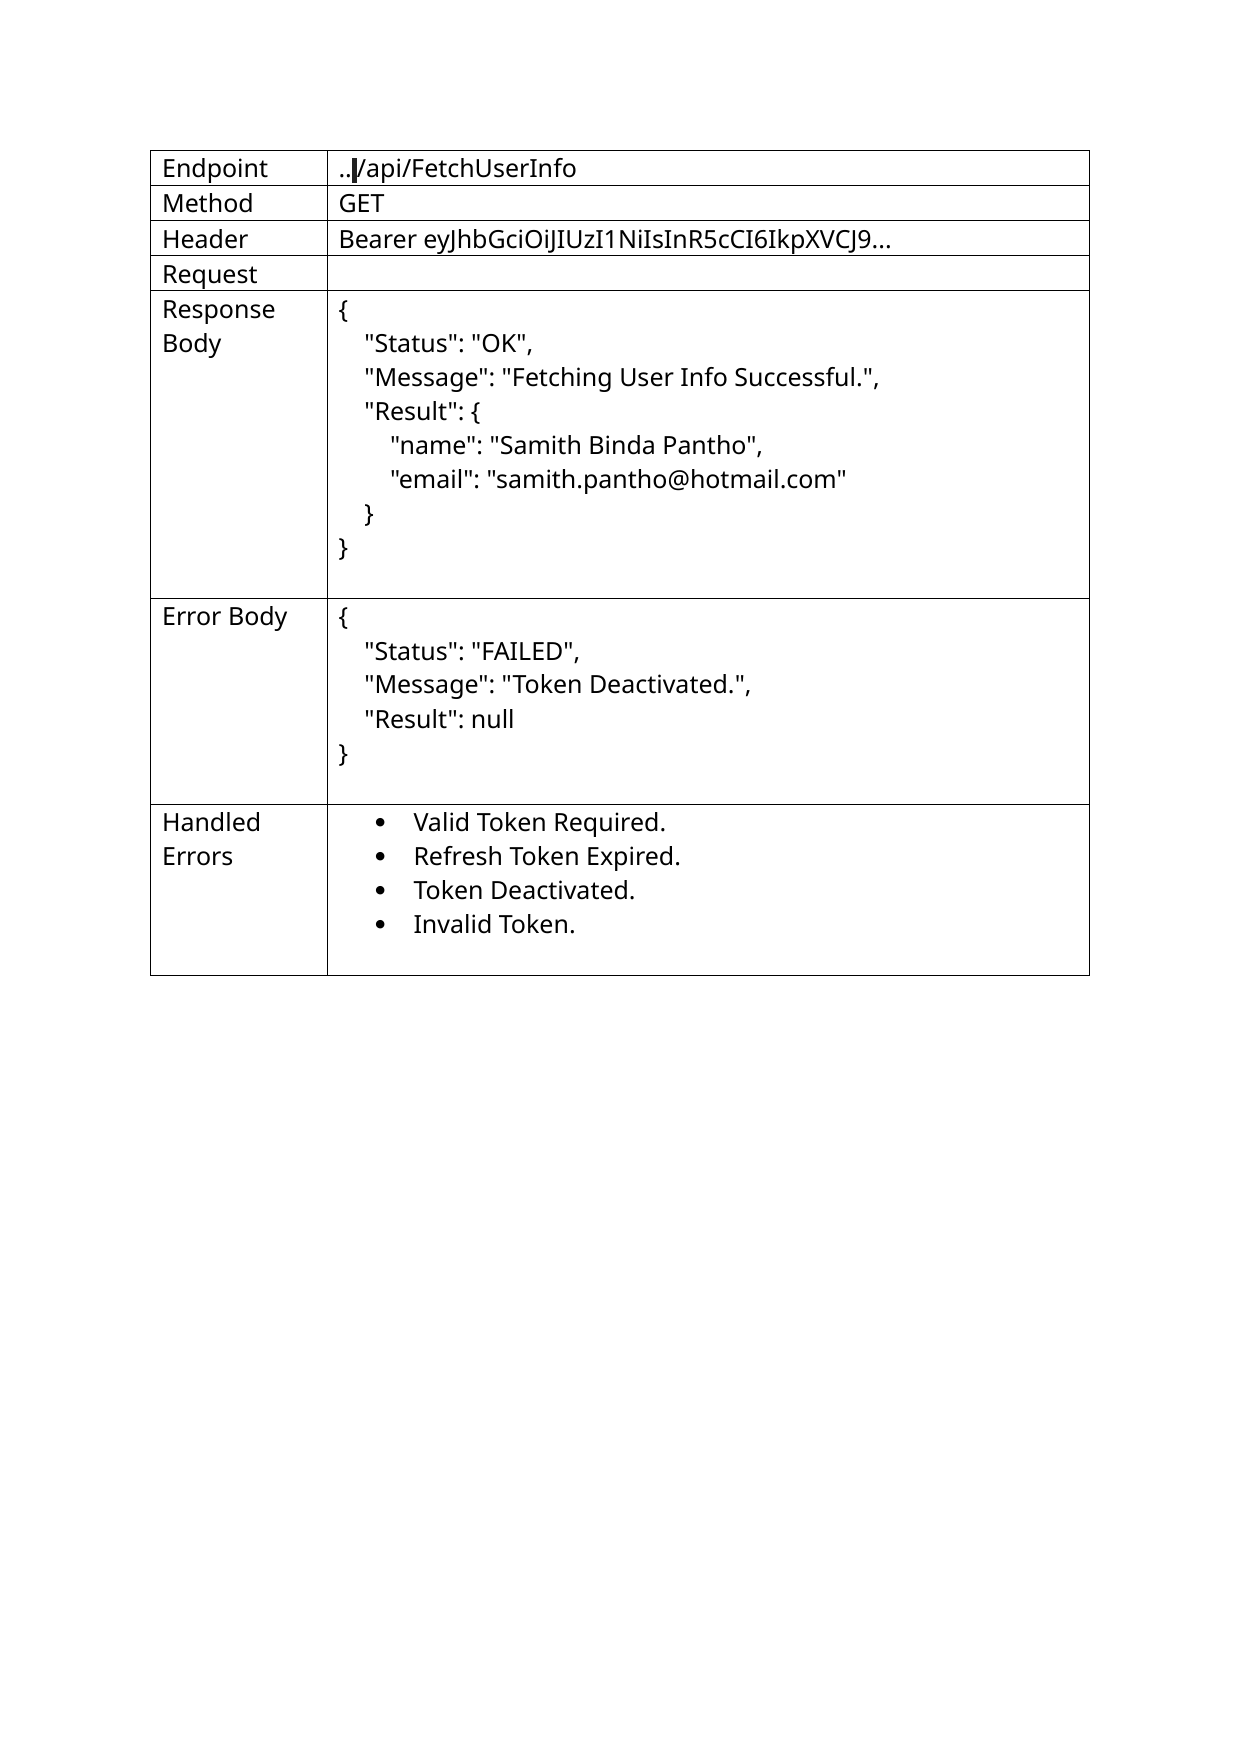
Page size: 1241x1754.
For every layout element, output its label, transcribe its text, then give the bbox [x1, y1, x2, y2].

table_cell Handled Errors [151, 805, 327, 975]
table_cell [328, 256, 1089, 290]
table_cell { "Status": "OK", "Message": "Fetching User Info Successful.", "Result": { "name": "Samith Binda Pantho", "email": "samith.pantho@hotmail.com" } } [328, 291, 1089, 598]
table_cell Method [151, 186, 327, 220]
table_cell Header [151, 221, 327, 255]
table_cell Request [151, 256, 327, 290]
table_cell { "Status": "FAILED", "Message": "Token Deactivated.", "Result": null } [328, 599, 1089, 803]
table_cell Bearer eyJhbGciOiJIUzI1NiIsInR5cCI6IkpXVCJ9... [328, 221, 1089, 255]
table_cell GET [328, 186, 1089, 220]
table_header .. /api/FetchUserInfo [328, 151, 1089, 185]
table_header Endpoint [151, 151, 327, 185]
table_cell Valid Token Required. Refresh Token Expired. Token Deactivated. Invalid Token. [328, 805, 1089, 975]
table_cell Error Body [151, 599, 327, 803]
table_cell Response Body [151, 291, 327, 598]
